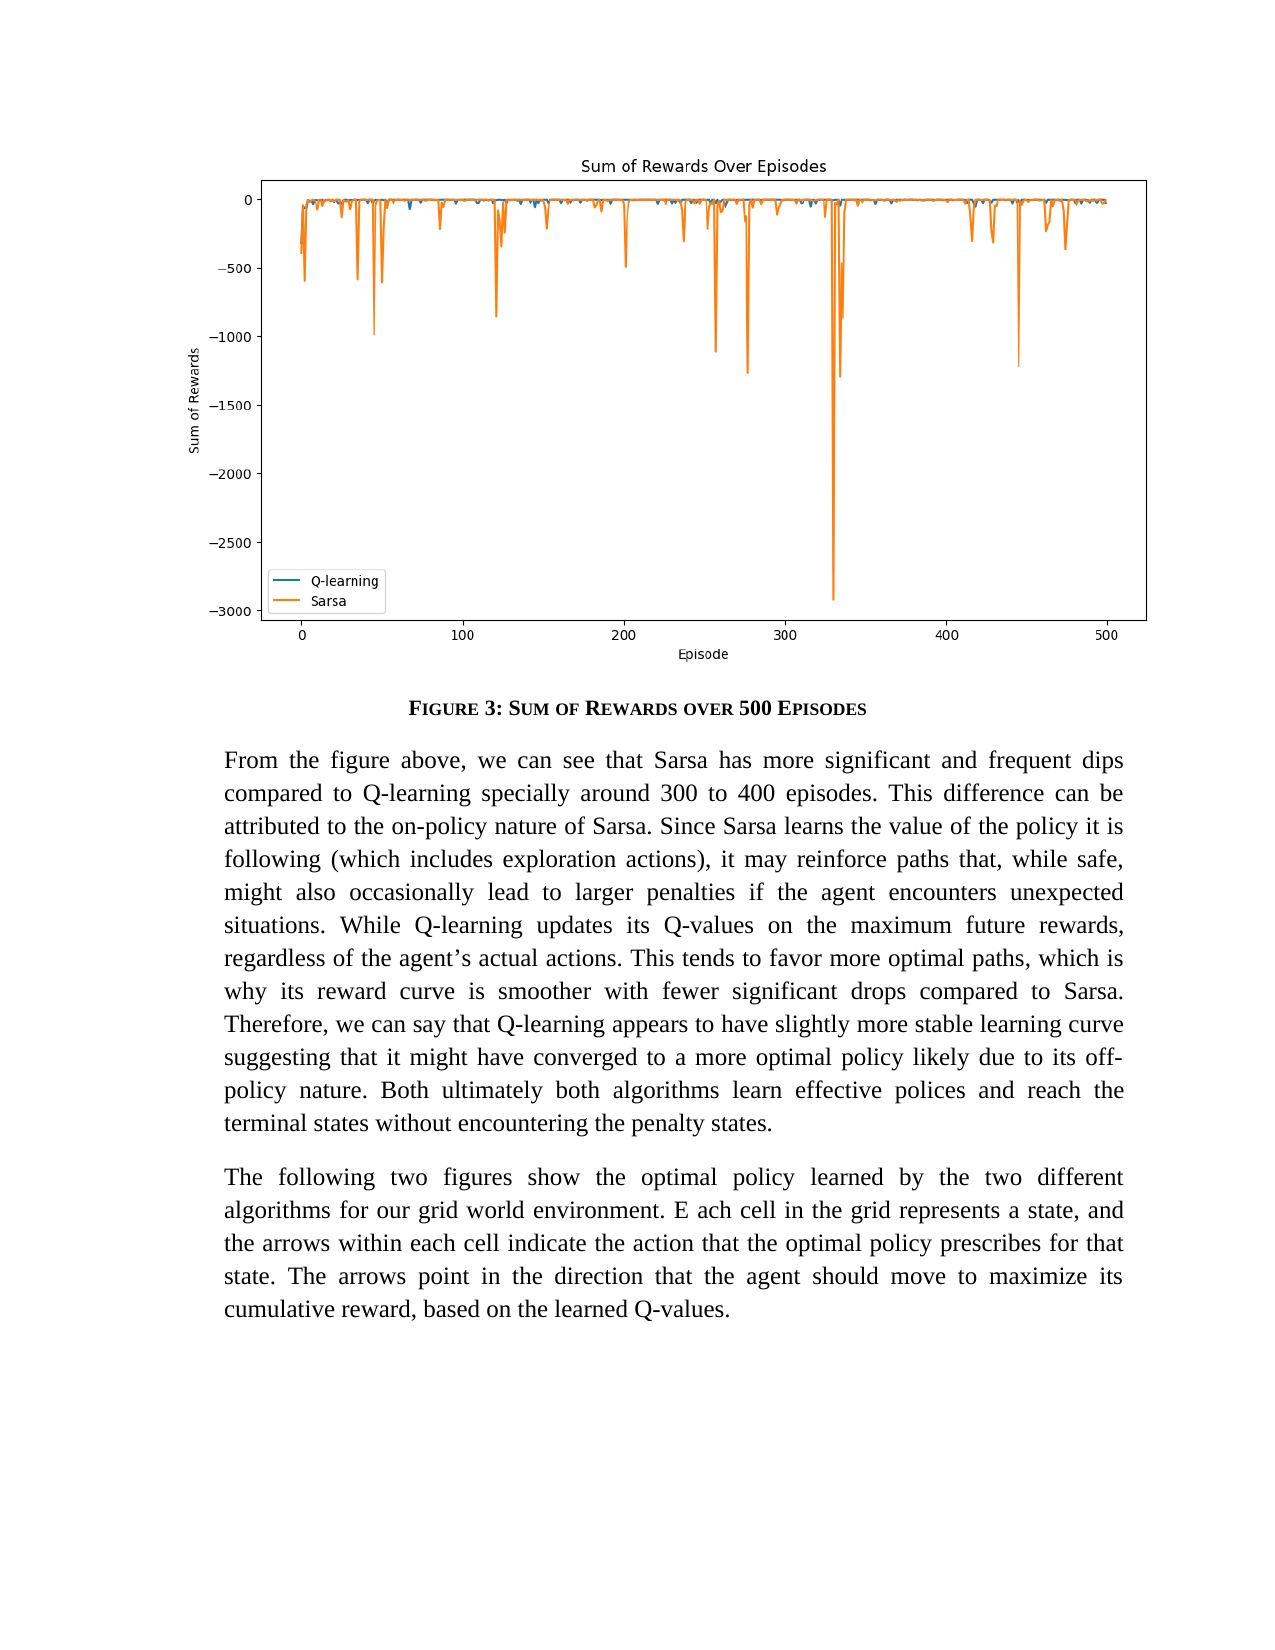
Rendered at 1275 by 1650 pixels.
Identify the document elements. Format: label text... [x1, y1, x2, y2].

picture [179, 150, 1155, 670]
text From the figure above, we can see that Sarsa has more significant and frequent dips compared to Q-learning specially around 300 to 400 episodes. This difference can be attributed to the on-policy nature of Sarsa. Since Sarsa learns the value of the policy it is following (which includes exploration actions), it may reinforce paths that, while safe, might also occasionally lead to larger penalties if the agent encounters unexpected situations. While Q-learning updates its Q-values on the maximum future rewards, regardless of the agent’s actual actions. This tends to favor more optimal paths, which is why its reward curve is smoother with fewer significant drops compared to Sarsa. Therefore, we can say that Q-learning appears to have slightly more stable learning curve suggesting that it might have converged to a more optimal policy likely due to its off-policy nature. Both ultimately both algorithms learn effective polices and reach the terminal states without encountering the penalty states. [224, 745, 1125, 1137]
text The following two figures show the optimal policy learned by the two different algorithms for our grid world environment. E ach cell in the grid represents a state, and the arrows within each cell indicate the action that the optimal policy prescribes for that state. The arrows point in the direction that the agent should move to maximize its cumulative reward, based on the learned Q-values. [224, 1162, 1125, 1323]
text Figure 3: Sum of Rewards over 500 Episodes [150, 695, 1125, 720]
